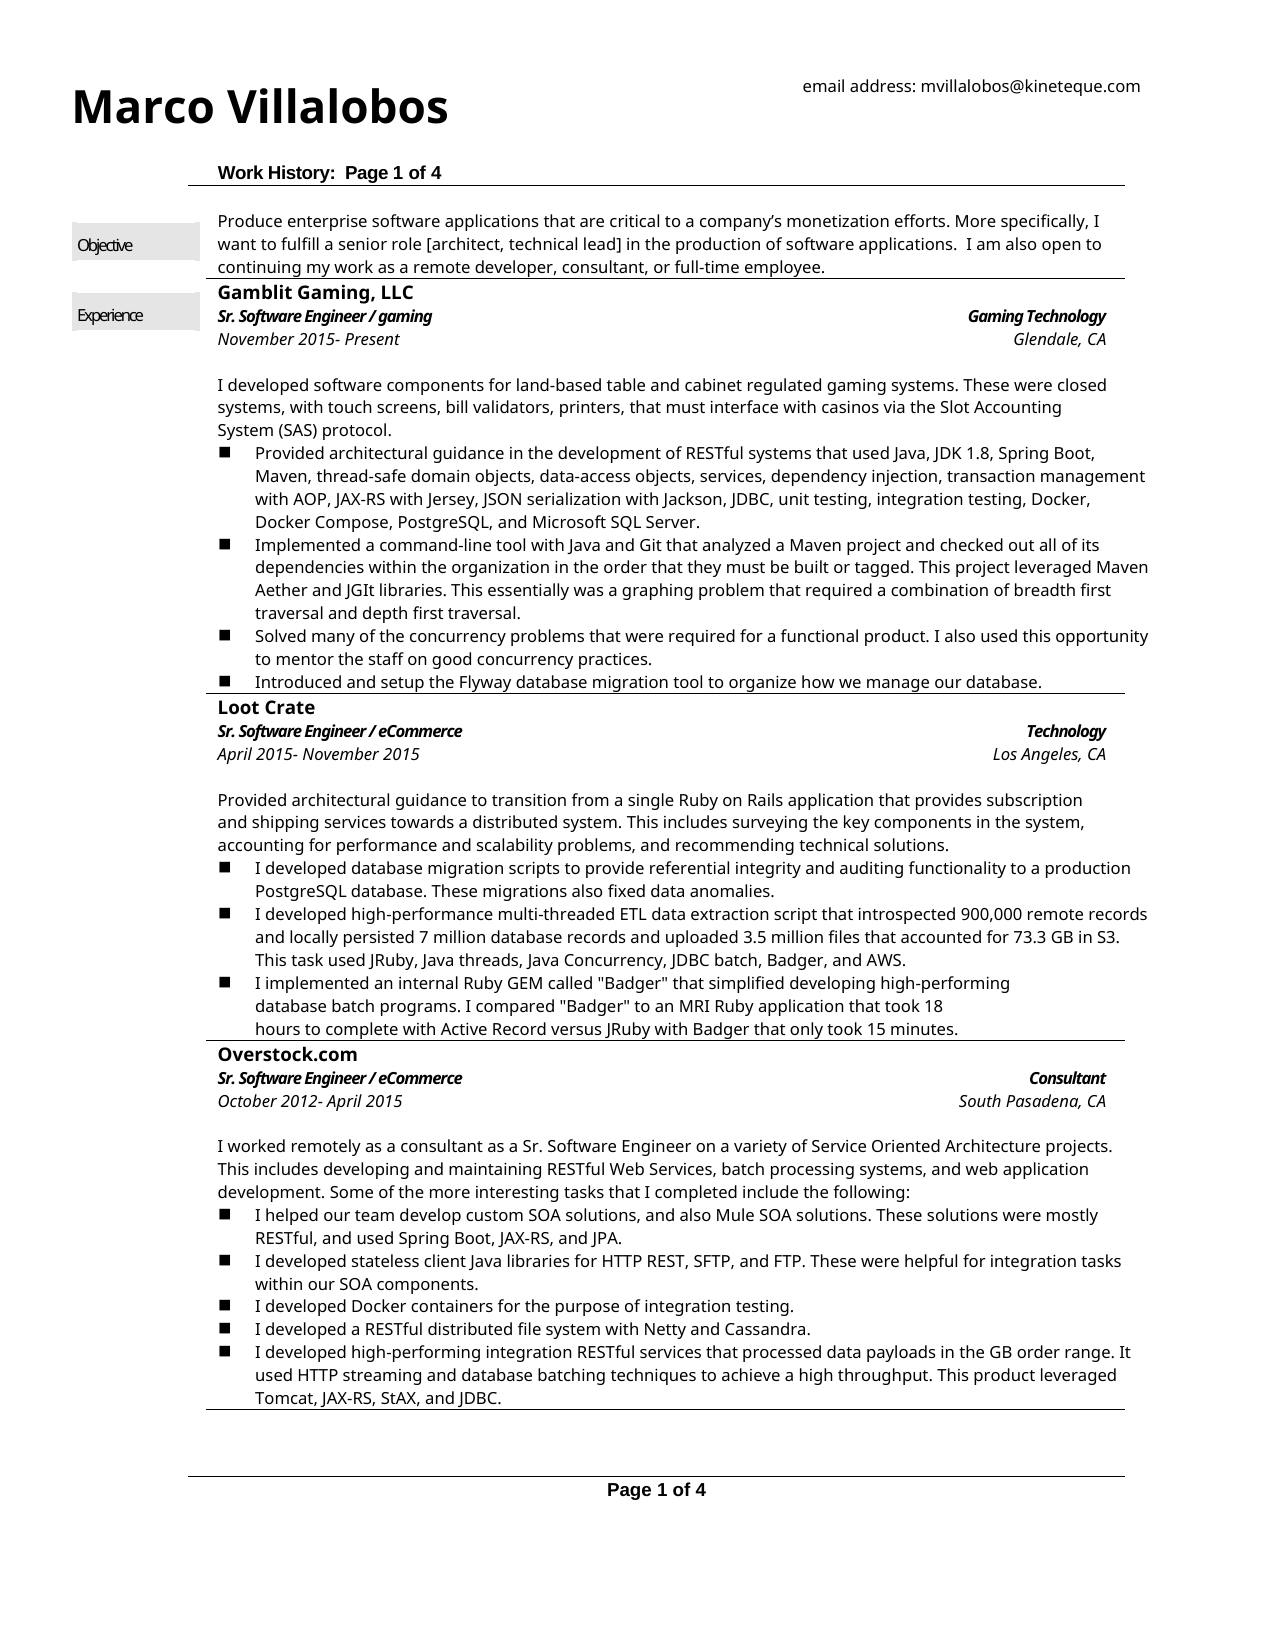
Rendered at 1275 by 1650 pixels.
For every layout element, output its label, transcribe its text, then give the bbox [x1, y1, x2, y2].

table_header Produce enterprise software applications that are critical to a company’s monetization efforts. More specifically, I want to fulfill a senior role [architect, technical lead] in the production of software applications. I am also open to continuing my work as a remote developer, consultant, or full-time employee. [206, 209, 1125, 278]
table_cell Overstock.com Sr. Software Engineer / eCommerce Consultant October 2012- April 2015 South Pasadena, CA I worked remotely as a consultant as a Sr. Software Engineer on a variety of Service Oriented Architecture projects. This includes developing and maintaining RESTful Web Services, batch processing systems, and web application development. Some of the more interesting tasks that I completed include the following: I helped our team develop custom SOA solutions, and also Mule SOA solutions. These solutions were mostly RESTful, and used Spring Boot, JAX-RS, and JPA. I developed stateless client Java libraries for HTTP REST, SFTP, and FTP. These were helpful for integration tasks within our SOA components. I developed Docker containers for the purpose of integration testing. I developed a RESTful distributed file system with Netty and Cassandra. I developed high-performing integration RESTful services that processed data payloads in the GB order range. It used HTTP streaming and database batching techniques to achieve a high throughput. This product leveraged Tomcat, JAX-RS, StAX, and JDBC. [206, 1041, 1125, 1409]
table_header Objective [66, 209, 206, 278]
table_cell Experience [66, 278, 206, 1409]
table_cell Gamblit Gaming, LLC Sr. Software Engineer / gaming Gaming Technology November 2015- Present Glendale, CA I developed software components for land-based table and cabinet regulated gaming systems. These were closed systems, with touch screens, bill validators, printers, that must interface with casinos via the Slot Accounting System (SAS) protocol. Provided architectural guidance in the development of RESTful systems that used Java, JDK 1.8, Spring Boot, Maven, thread-safe domain objects, data-access objects, services, dependency injection, transaction management with AOP, JAX-RS with Jersey, JSON serialization with Jackson, JDBC, unit testing, integration testing, Docker, Docker Compose, PostgreSQL, and Microsoft SQL Server. Implemented a command-line tool with Java and Git that analyzed a Maven project and checked out all of its dependencies within the organization in the order that they must be built or tagged. This project leveraged Maven Aether and JGIt libraries. This essentially was a graphing problem that required a combination of breadth first traversal and depth first traversal. Solved many of the concurrency problems that were required for a functional product. I also used this opportunity to mentor the staff on good concurrency practices. Introduced and setup the Flyway database migration tool to organize how we manage our database. [206, 279, 1125, 693]
table_cell Loot Crate Sr. Software Engineer / eCommerce Technology April 2015- November 2015 Los Angeles, CA Provided architectural guidance to transition from a single Ruby on Rails application that provides subscription and shipping services towards a distributed system. This includes surveying the key components in the system, accounting for performance and scalability problems, and recommending technical solutions. I developed database migration scripts to provide referential integrity and auditing functionality to a production PostgreSQL database. These migrations also fixed data anomalies. I developed high-performance multi-threaded ETL data extraction script that introspected 900,000 remote records and locally persisted 7 million database records and uploaded 3.5 million files that accounted for 73.3 GB in S3. This task used JRuby, Java threads, Java Concurrency, JDBC batch, Badger, and AWS. I implemented an internal Ruby GEM called "Badger" that simplified developing high-performing database batch programs. I compared "Badger" to an MRI Ruby application that took 18 hours to complete with Active Record versus JRuby with Badger that only took 15 minutes. [206, 694, 1125, 1040]
